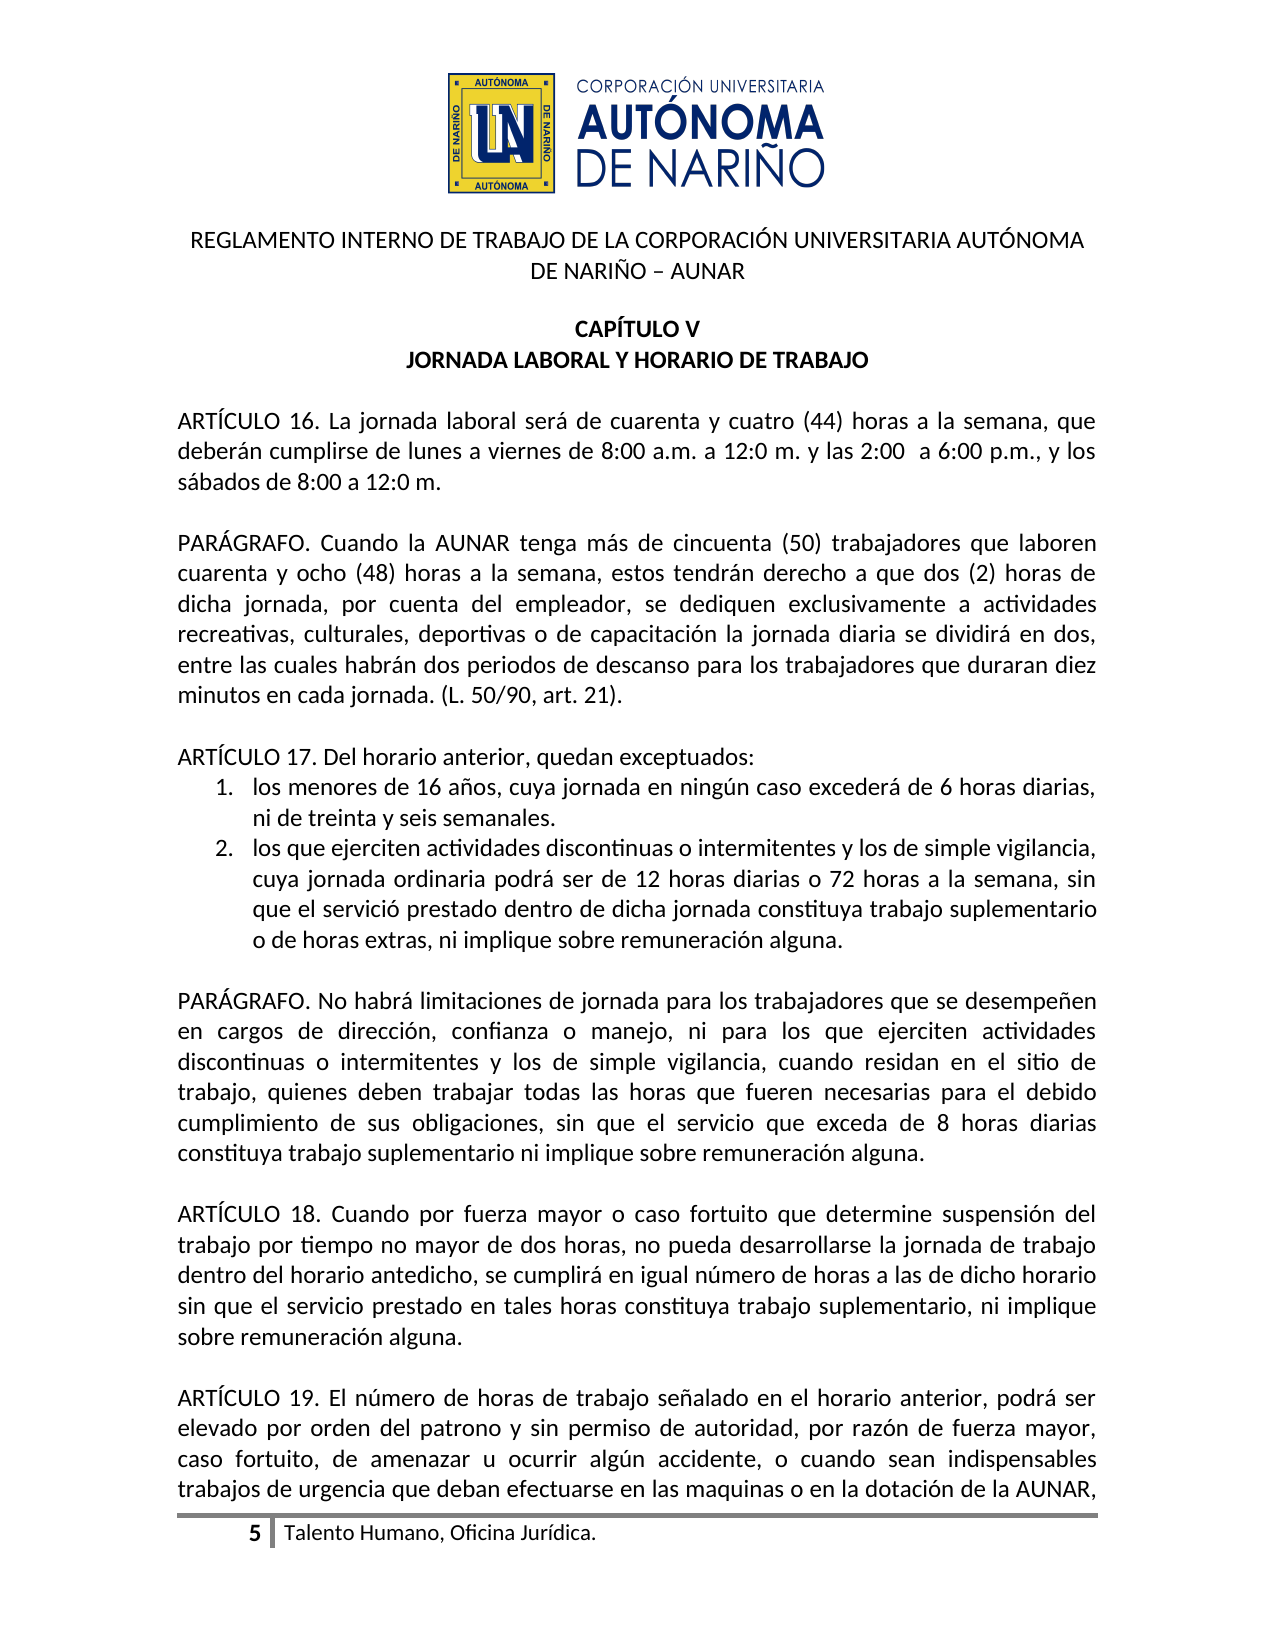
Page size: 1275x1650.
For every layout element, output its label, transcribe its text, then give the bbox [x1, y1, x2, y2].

text PARÁGRAFO. Cuando la AUNAR tenga más de cincuenta (50) trabajadores que laboren cuarenta y ocho (48) horas a la semana, estos tendrán derecho a que dos (2) horas de dicha jornada, por cuenta del empleador, se dediquen exclusivamente a actividades recreativas, culturales, deportivas o de capacitación la jornada diaria se dividirá en dos, entre las cuales habrán dos periodos de descanso para los trabajadores que duraran diez minutos en cada jornada. (L. 50/90, art. 21). [177, 527, 1098, 710]
text PARÁGRAFO. No habrá limitaciones de jornada para los trabajadores que se desempeñen en cargos de dirección, confianza o manejo, ni para los que ejerciten actividades discontinuas o intermitentes y los de simple vigilancia, cuando residan en el sitio de trabajo, quienes deben trabajar todas las horas que fueren necesarias para el debido cumplimiento de sus obligaciones, sin que el servicio que exceda de 8 horas diarias constituya trabajo suplementario ni implique sobre remuneración alguna. [177, 985, 1098, 1168]
list los que ejerciten actividades discontinuas o intermitentes y los de simple vigilancia, cuya jornada ordinaria podrá ser de 12 horas diarias o 72 horas a la semana, sin que el servició prestado dentro de dicha jornada constituya trabajo suplementario o de horas extras, ni implique sobre remuneración alguna. [215, 832, 1098, 954]
text ARTÍCULO 17. Del horario anterior, quedan exceptuados: [177, 741, 1098, 771]
list los menores de 16 años, cuya jornada en ningún caso excederá de 6 horas diarias, ni de treinta y seis semanales. [215, 771, 1098, 832]
text JORNADA LABORAL Y HORARIO DE TRABAJO [177, 344, 1098, 374]
picture [376, 73, 899, 194]
text ARTÍCULO 16. La jornada laboral será de cuarenta y cuatro (44) horas a la semana, que deberán cumplirse de lunes a viernes de 8:00 a.m. a 12:0 m. y las 2:00 a 6:00 p.m., y los sábados de 8:00 a 12:0 m. [177, 405, 1098, 497]
text CAPÍTULO V [177, 313, 1098, 344]
text ARTÍCULO 18. Cuando por fuerza mayor o caso fortuito que determine suspensión del trabajo por tiempo no mayor de dos horas, no pueda desarrollarse la jornada de trabajo dentro del horario antedicho, se cumplirá en igual número de horas a las de dicho horario sin que el servicio prestado en tales horas constituya trabajo suplementario, ni implique sobre remuneración alguna. [177, 1198, 1098, 1351]
